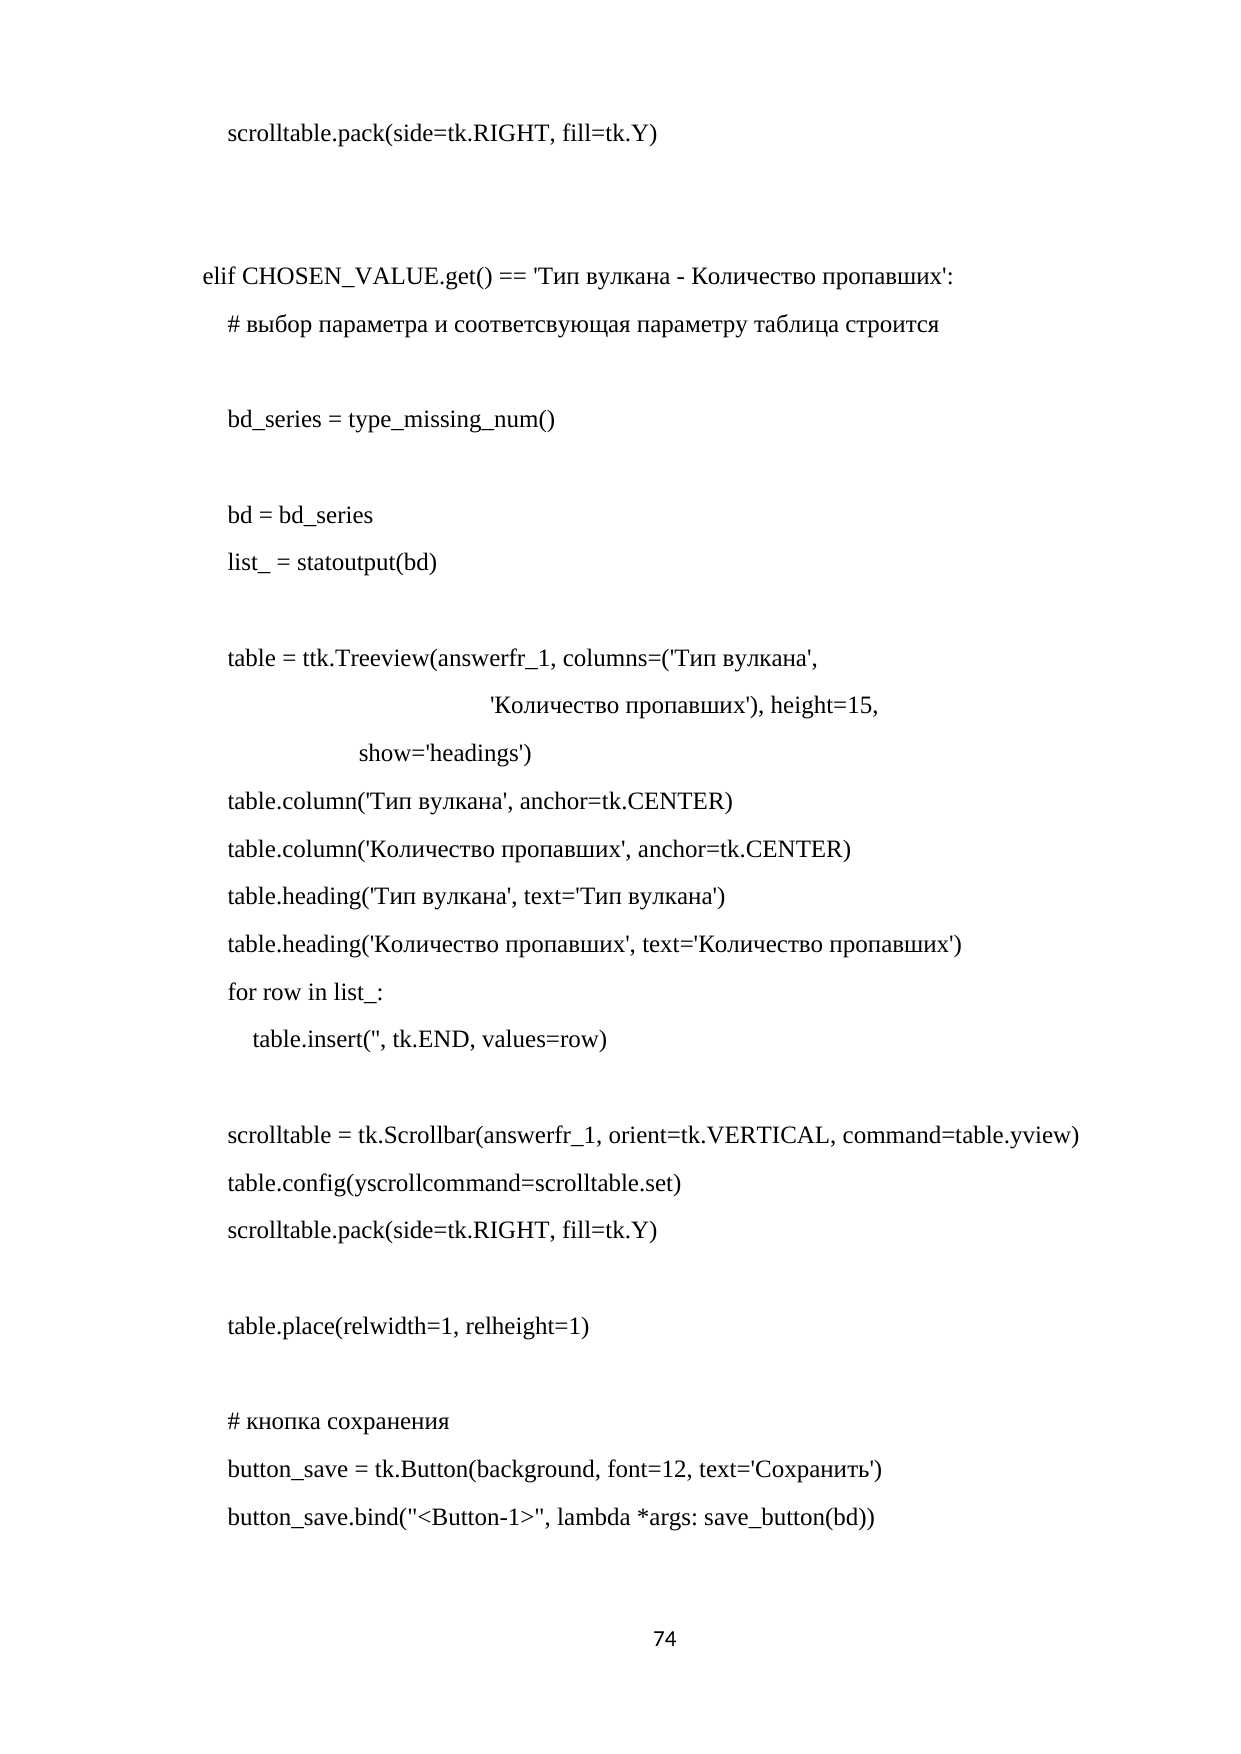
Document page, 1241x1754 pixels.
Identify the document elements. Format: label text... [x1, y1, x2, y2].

text list_ = statoutput(bd) [177, 547, 1152, 576]
text bd_series = type_missing_num() [177, 404, 1152, 433]
text bd = bd_series [177, 500, 1152, 528]
text table.heading('Количество пропавших', text='Количество пропавших') [177, 929, 1152, 958]
text table.place(relwidth=1, relheight=1) [177, 1311, 1152, 1339]
text table.column('Тип вулкана', anchor=tk.CENTER) [177, 786, 1152, 815]
text for row in list_: [177, 977, 1152, 1006]
text table.insert('', tk.END, values=row) [177, 1024, 1152, 1053]
text show='headings') [177, 738, 1152, 767]
text 'Количество пропавших'), height=15, [177, 691, 1152, 719]
text # кнопка сохранения [177, 1406, 1152, 1435]
text table = ttk.Treeview(answerfr_1, columns=('Тип вулкана', [177, 643, 1152, 672]
text table.column('Количество пропавших', anchor=tk.CENTER) [177, 834, 1152, 862]
text scrolltable.pack(side=tk.RIGHT, fill=tk.Y) [177, 118, 1152, 147]
text table.heading('Тип вулкана', text='Тип вулкана') [177, 881, 1152, 910]
text scrolltable = tk.Scrollbar(answerfr_1, orient=tk.VERTICAL, command=table.yview) [177, 1120, 1152, 1149]
text button_save.bind("<Button-1>", lambda *args: save_button(bd)) [177, 1502, 1152, 1530]
text button_save = tk.Button(background, font=12, text='Сохранить') [177, 1454, 1152, 1483]
text elif CHOSEN_VALUE.get() == 'Тип вулкана - Количество пропавших': [177, 261, 1152, 290]
text # выбор параметра и соответсвующая параметру таблица строится [177, 309, 1152, 338]
text table.config(yscrollcommand=scrolltable.set) [177, 1168, 1152, 1196]
text scrolltable.pack(side=tk.RIGHT, fill=tk.Y) [177, 1215, 1152, 1244]
